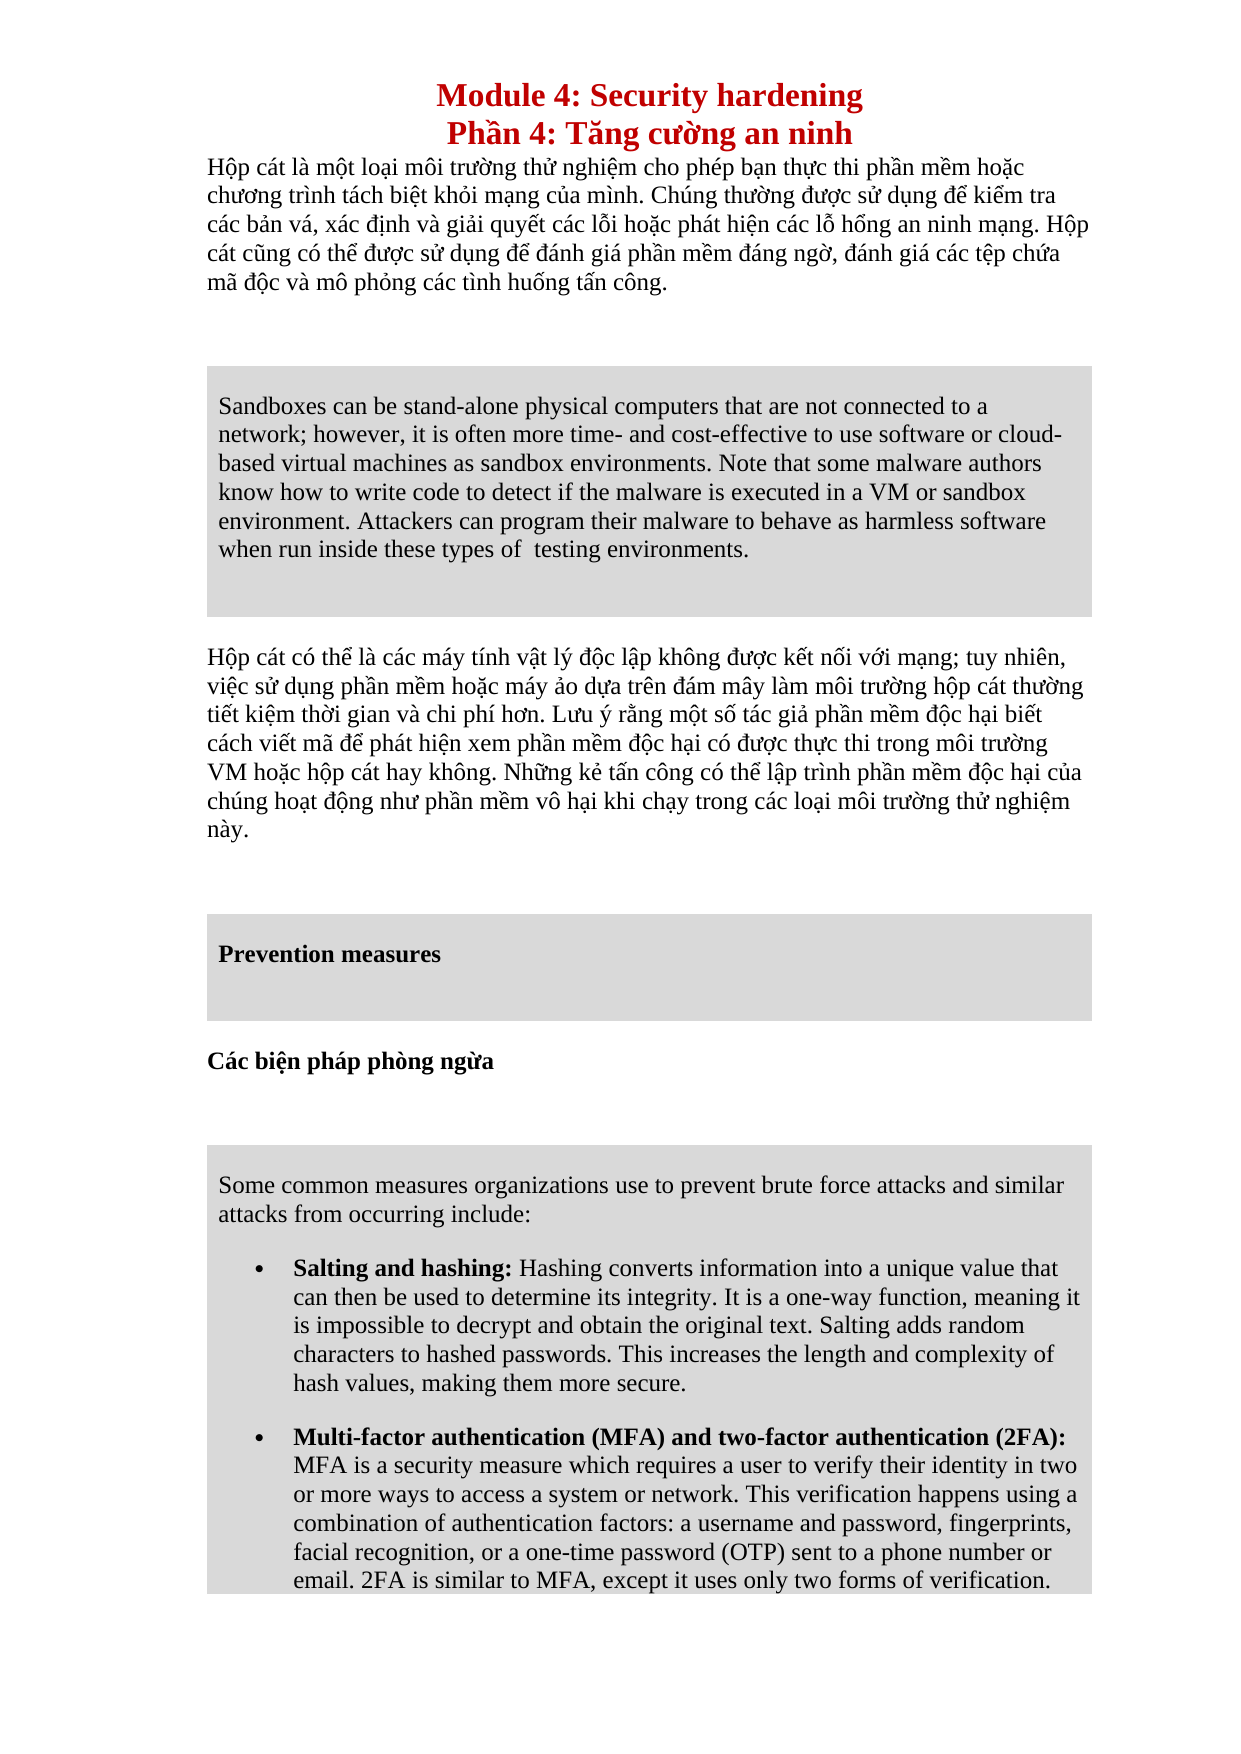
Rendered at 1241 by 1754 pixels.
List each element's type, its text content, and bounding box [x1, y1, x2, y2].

text Hộp cát có thể là các máy tính vật lý độc lập không được kết nối với mạng; tuy nhiên, việc sử dụng phần mềm hoặc máy ảo dựa trên đám mây làm môi trường hộp cát thường tiết kiệm thời gian và chi phí hơn. Lưu ý rằng một số tác giả phần mềm độc hại biết cách viết mã để phát hiện xem phần mềm độc hại có được thực thi trong môi trường VM hoặc hộp cát hay không. Những kẻ tấn công có thể lập trình phần mềm độc hại của chúng hoạt động như phần mềm vô hại khi chạy trong các loại môi trường thử nghiệm này. [207, 642, 1092, 843]
table_header Sandboxes can be stand-alone physical computers that are not connected to a network; however, it is often more time- and cost-effective to use software or cloud-based virtual machines as sandbox environments. Note that some malware authors know how to write code to detect if the malware is executed in a VM or sandbox environment. Attackers can program their malware to behave as harmless software when run inside these types of testing environments. [207, 366, 1092, 617]
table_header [207, 1145, 1092, 1594]
table_header Prevention measures [207, 914, 1092, 1021]
text Các biện pháp phòng ngừa [207, 1046, 1092, 1075]
text Hộp cát là một loại môi trường thử nghiệm cho phép bạn thực thi phần mềm hoặc chương trình tách biệt khỏi mạng của mình. Chúng thường được sử dụng để kiểm tra các bản vá, xác định và giải quyết các lỗi hoặc phát hiện các lỗ hổng an ninh mạng. Hộp cát cũng có thể được sử dụng để đánh giá phần mềm đáng ngờ, đánh giá các tệp chứa mã độc và mô phỏng các tình huống tấn công. [207, 152, 1092, 295]
